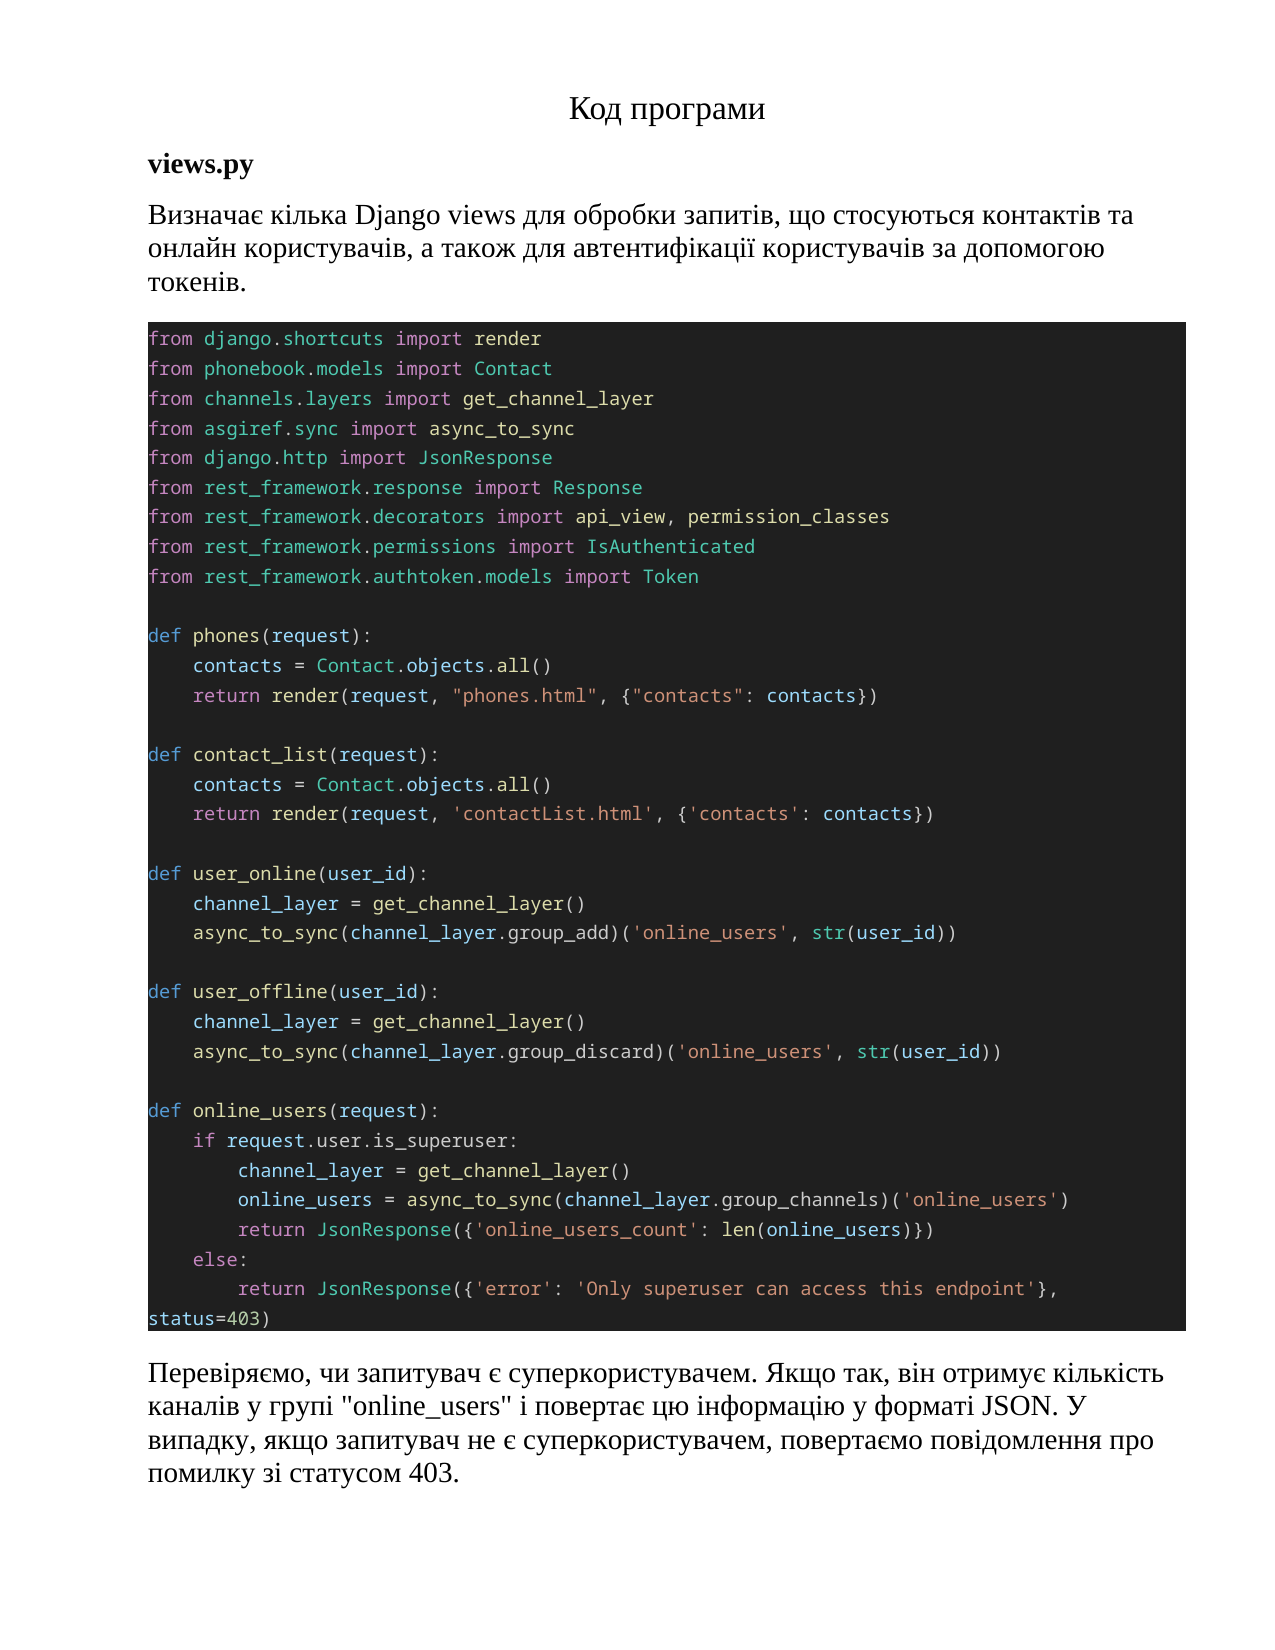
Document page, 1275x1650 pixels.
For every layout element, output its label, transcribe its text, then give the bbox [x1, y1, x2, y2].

text async_to_sync(channel_layer.group_add)('online_users', str(user_id)) [148, 915, 1186, 945]
text return render(request, 'contactList.html', {'contacts': contacts}) [148, 797, 1186, 826]
text from rest_framework.response import Response [148, 470, 1186, 500]
text def user_online(user_id): [148, 856, 1186, 886]
text return render(request, "phones.html", {"contacts": contacts}) [148, 678, 1186, 707]
text Перевіряємо, чи запитувач є суперкористувачем. Якщо так, він отримує кількість каналів у групі "online_users" і повертає цю інформацію у форматі JSON. У випадку, якщо запитувач не є суперкористувачем, повертаємо повідомлення про помилку зі статусом 403. [148, 1355, 1186, 1489]
text channel_layer = get_channel_layer() [148, 1004, 1186, 1034]
text contacts = Contact.objects.all() [148, 648, 1186, 678]
text def online_users(request): [148, 1093, 1186, 1123]
text from rest_framework.authtoken.models import Token [148, 559, 1186, 589]
text online_users = async_to_sync(channel_layer.group_channels)('online_users') [148, 1182, 1186, 1212]
text from phonebook.models import Contact [148, 351, 1186, 381]
text else: [148, 1242, 1186, 1272]
text async_to_sync(channel_layer.group_discard)('online_users', str(user_id)) [148, 1034, 1186, 1064]
text from django.shortcuts import render [148, 322, 1186, 351]
text channel_layer = get_channel_layer() [148, 1153, 1186, 1182]
text contacts = Contact.objects.all() [148, 767, 1186, 797]
text from asgiref.sync import async_to_sync [148, 411, 1186, 440]
text if request.user.is_superuser: [148, 1123, 1186, 1153]
text Визначає кілька Django views для обробки запитів, що стосуються контактів та онлайн користувачів, а також для автентифікації користувачів за допомогою токенів. [148, 197, 1186, 297]
text def contact_list(request): [148, 737, 1186, 767]
text from channels.layers import get_channel_layer [148, 381, 1186, 411]
text Код програми [148, 88, 1186, 127]
text def phones(request): [148, 618, 1186, 648]
text return JsonResponse({'error': 'Only superuser can access this endpoint'}, status=403) [148, 1272, 1186, 1331]
text from rest_framework.permissions import IsAuthenticated [148, 529, 1186, 559]
text from rest_framework.decorators import api_view, permission_classes [148, 500, 1186, 529]
text def user_offline(user_id): [148, 975, 1186, 1004]
text from django.http import JsonResponse [148, 440, 1186, 470]
text views.py [148, 147, 1186, 180]
text return JsonResponse({'online_users_count': len(online_users)}) [148, 1212, 1186, 1242]
text channel_layer = get_channel_layer() [148, 886, 1186, 915]
